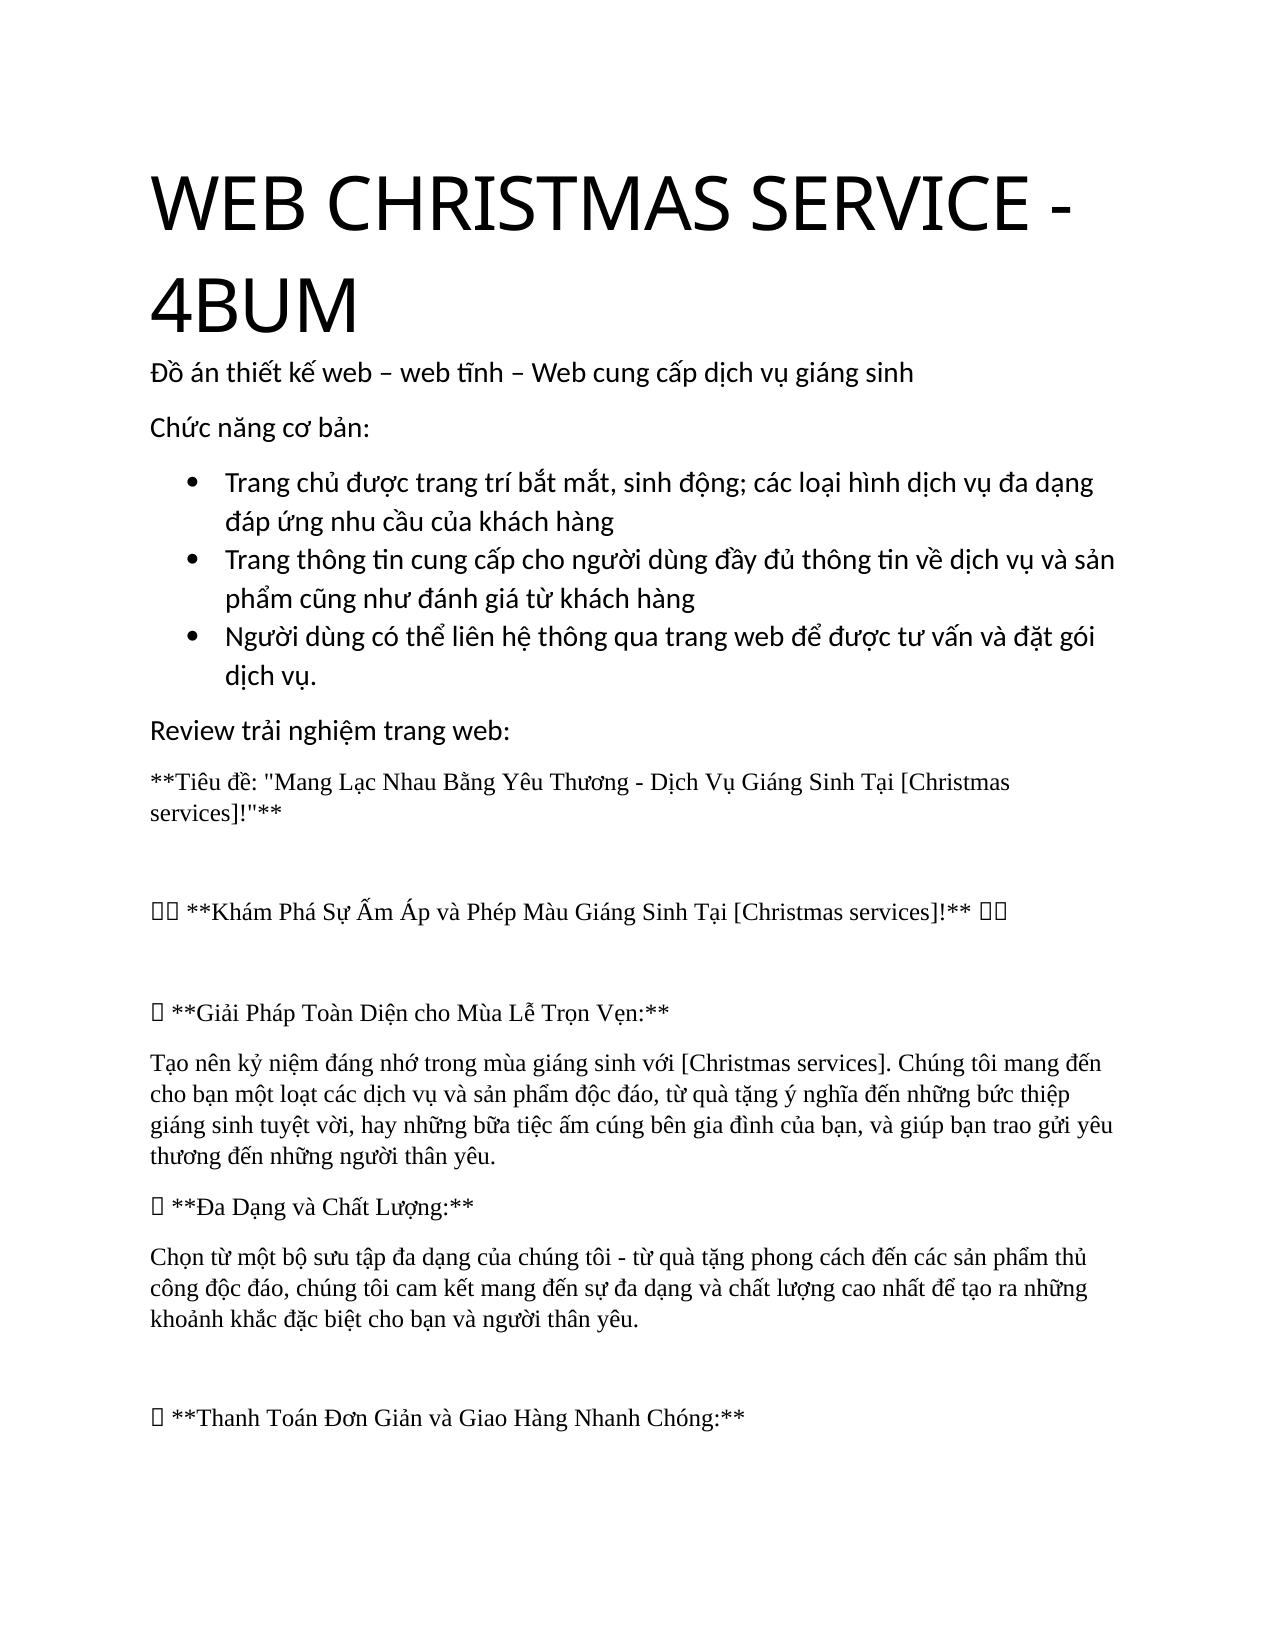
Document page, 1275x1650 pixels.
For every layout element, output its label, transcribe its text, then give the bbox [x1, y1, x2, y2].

text 🚀 **Thanh Toán Đơn Giản và Giao Hàng Nhanh Chóng:** [150, 1400, 1125, 1434]
list Trang thông tin cung cấp cho người dùng đầy đủ thông tin về dịch vụ và sản phẩm cũng như đánh giá từ khách hàng [187, 541, 1125, 616]
text Đồ án thiết kế web – web tĩnh – Web cung cấp dịch vụ giáng sinh [150, 354, 1125, 390]
list Người dùng có thể liên hệ thông qua trang web để được tư vấn và đặt gói dịch vụ. [187, 618, 1125, 692]
text Chức năng cơ bản: [150, 409, 1125, 445]
text 🌈 **Đa Dạng và Chất Lượng:** [150, 1189, 1125, 1223]
title WEB CHRISTMAS SERVICE -4BUM [150, 150, 1125, 354]
list Trang chủ được trang trí bắt mắt, sinh động; các loại hình dịch vụ đa dạng đáp ứng nhu cầu của khách hàng [187, 464, 1125, 539]
text Tạo nên kỷ niệm đáng nhớ trong mùa giáng sinh với [Christmas services]. Chúng tôi mang đến cho bạn một loạt các dịch vụ và sản phẩm độc đáo, từ quà tặng ý nghĩa đến những bức thiệp giáng sinh tuyệt vời, hay những bữa tiệc ấm cúng bên gia đình của bạn, và giúp bạn trao gửi yêu thương đến những người thân yêu. [150, 1048, 1125, 1170]
text Chọn từ một bộ sưu tập đa dạng của chúng tôi - từ quà tặng phong cách đến các sản phẩm thủ công độc đáo, chúng tôi cam kết mang đến sự đa dạng và chất lượng cao nhất để tạo ra những khoảnh khắc đặc biệt cho bạn và người thân yêu. [150, 1242, 1125, 1333]
text Review trải nghiệm trang web: [150, 712, 1125, 747]
text **Tiêu đề: "Mang Lạc Nhau Bằng Yêu Thương - Dịch Vụ Giáng Sinh Tại [Christmas services]!"** [150, 767, 1125, 827]
text 🌟🎄 **Khám Phá Sự Ấm Áp và Phép Màu Giáng Sinh Tại [Christmas services]!** 🎄🌟 [150, 893, 1125, 927]
text 🎁 **Giải Pháp Toàn Diện cho Mùa Lễ Trọn Vẹn:** [150, 994, 1125, 1029]
